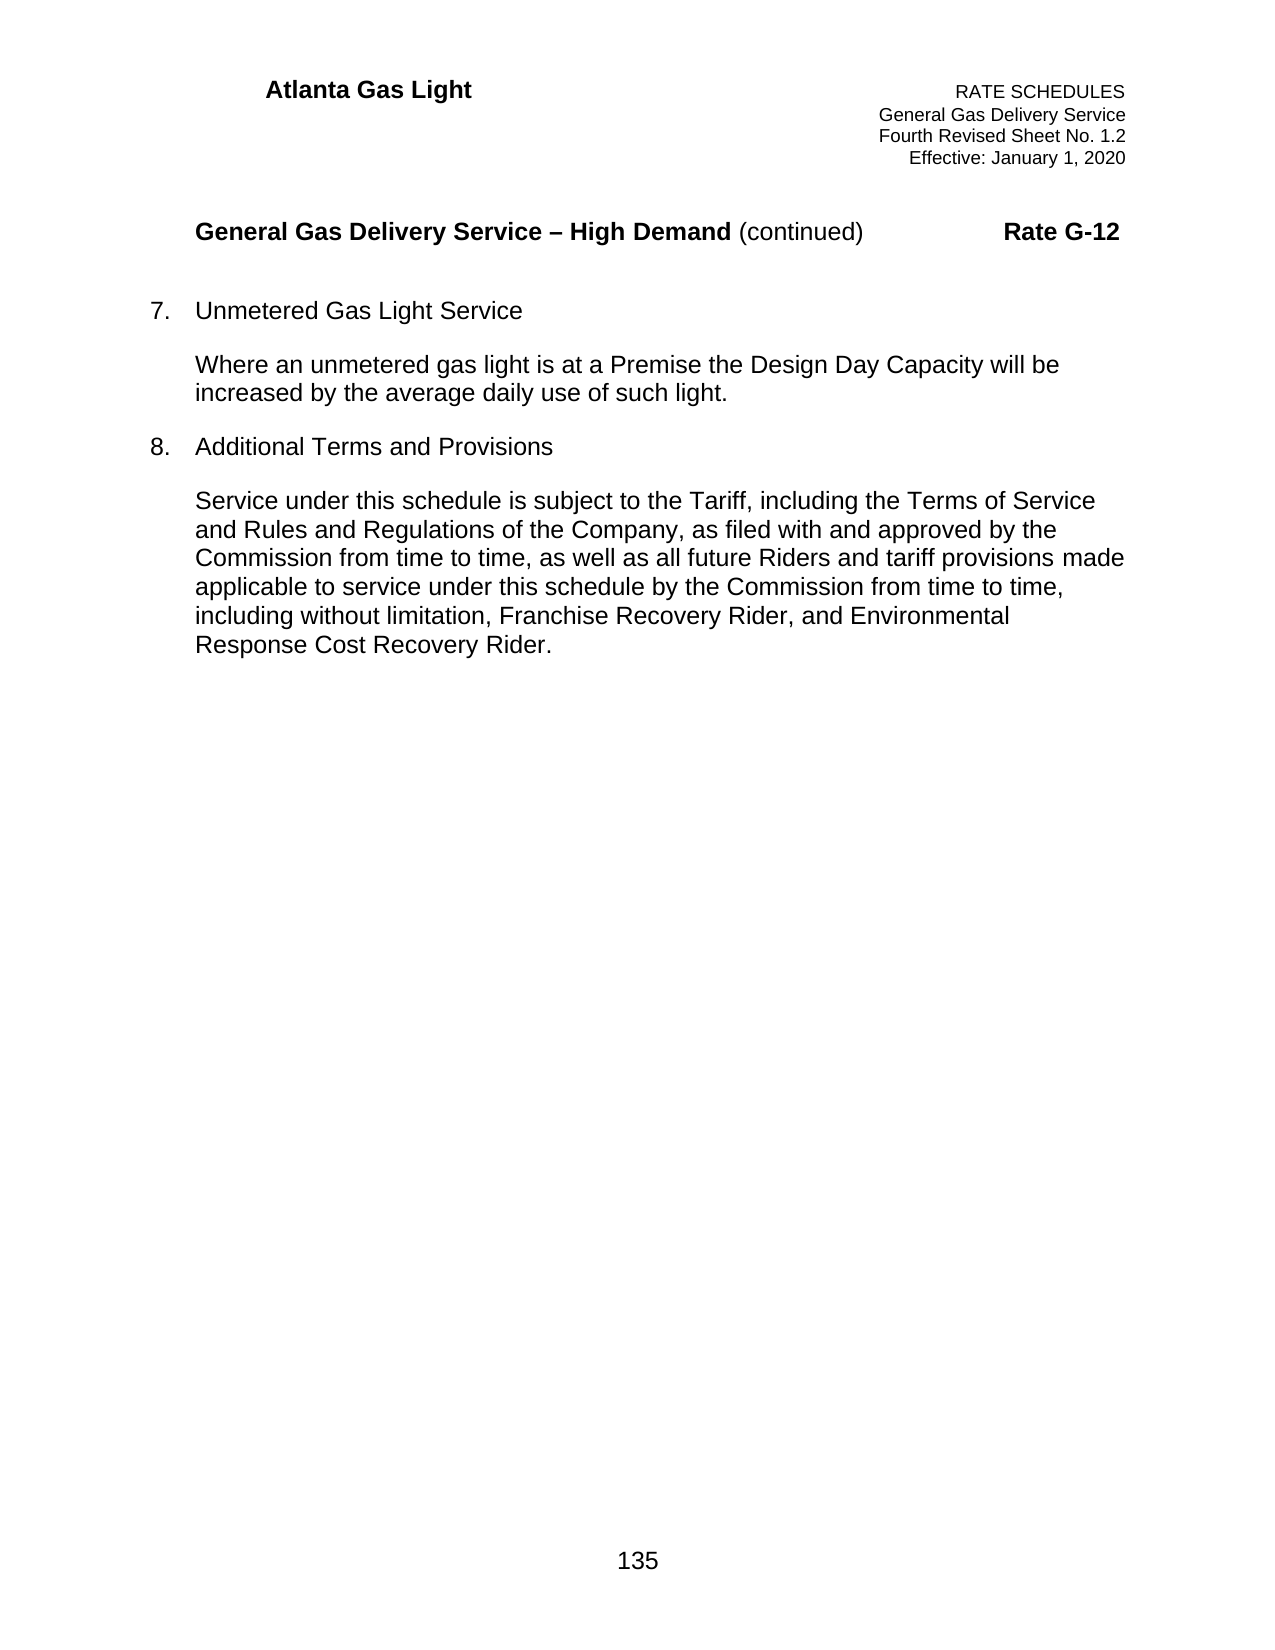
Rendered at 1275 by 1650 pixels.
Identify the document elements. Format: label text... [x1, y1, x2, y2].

subtitle General Gas Delivery Service – High Demand (continued) Rate G-12 [195, 217, 1142, 246]
list Additional Terms and Provisions [150, 432, 1142, 461]
list Unmetered Gas Light Service [150, 296, 1142, 324]
text Where an unmetered gas light is at a Premise the Design Day Capacity will be increased by the average daily use of such light. [195, 349, 1063, 407]
text Service under this schedule is subject to the Tariff, including the Terms of Service and Rules and Regulations of the Company, as filed with and approved by the Commission from time to time, as well as all future Riders and tariff provisions made applicable to service under this schedule by the Commission from time to time, including without limitation, Franchise Recovery Rider, and Environmental Response Cost Recovery Rider. [195, 486, 1125, 658]
